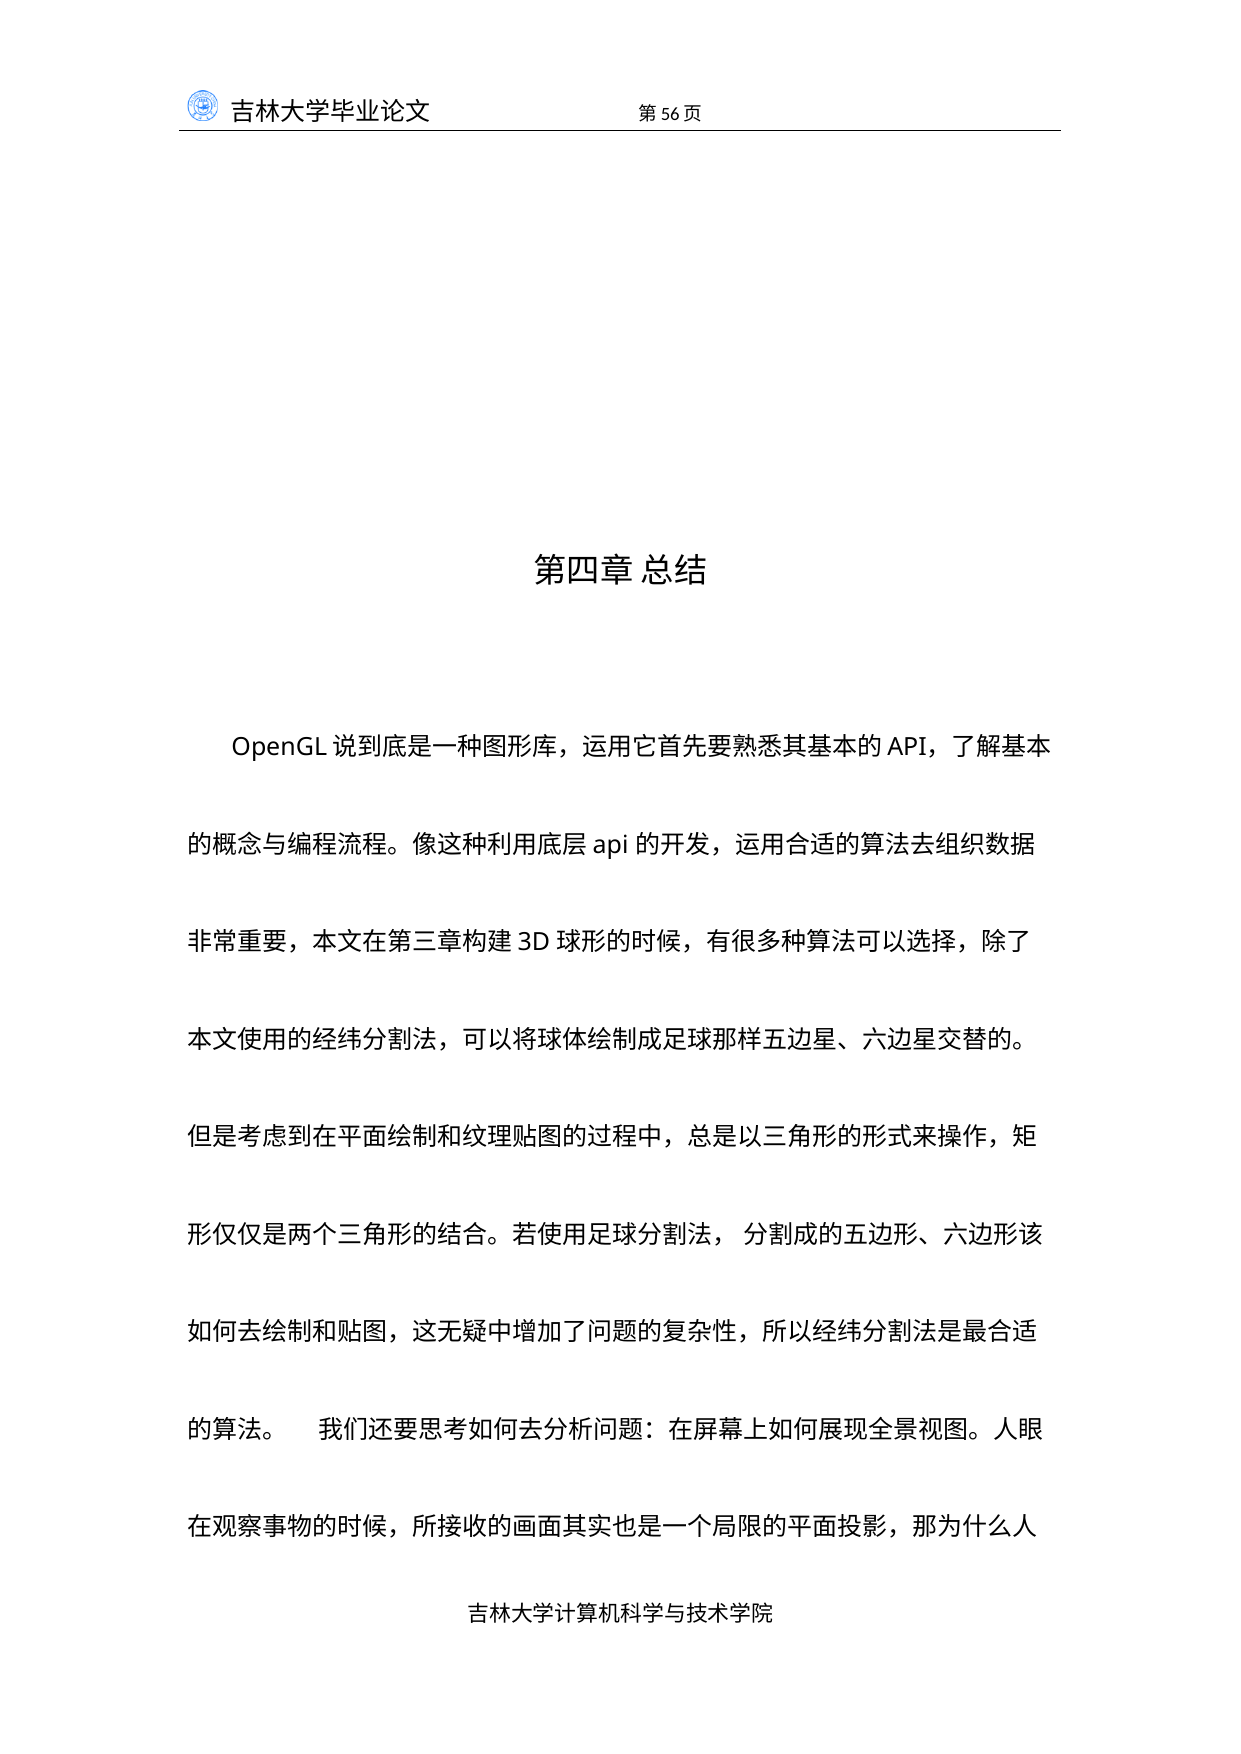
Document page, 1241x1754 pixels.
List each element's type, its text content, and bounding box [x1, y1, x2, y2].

list 总结 [187, 535, 1053, 600]
picture [187, 90, 218, 121]
